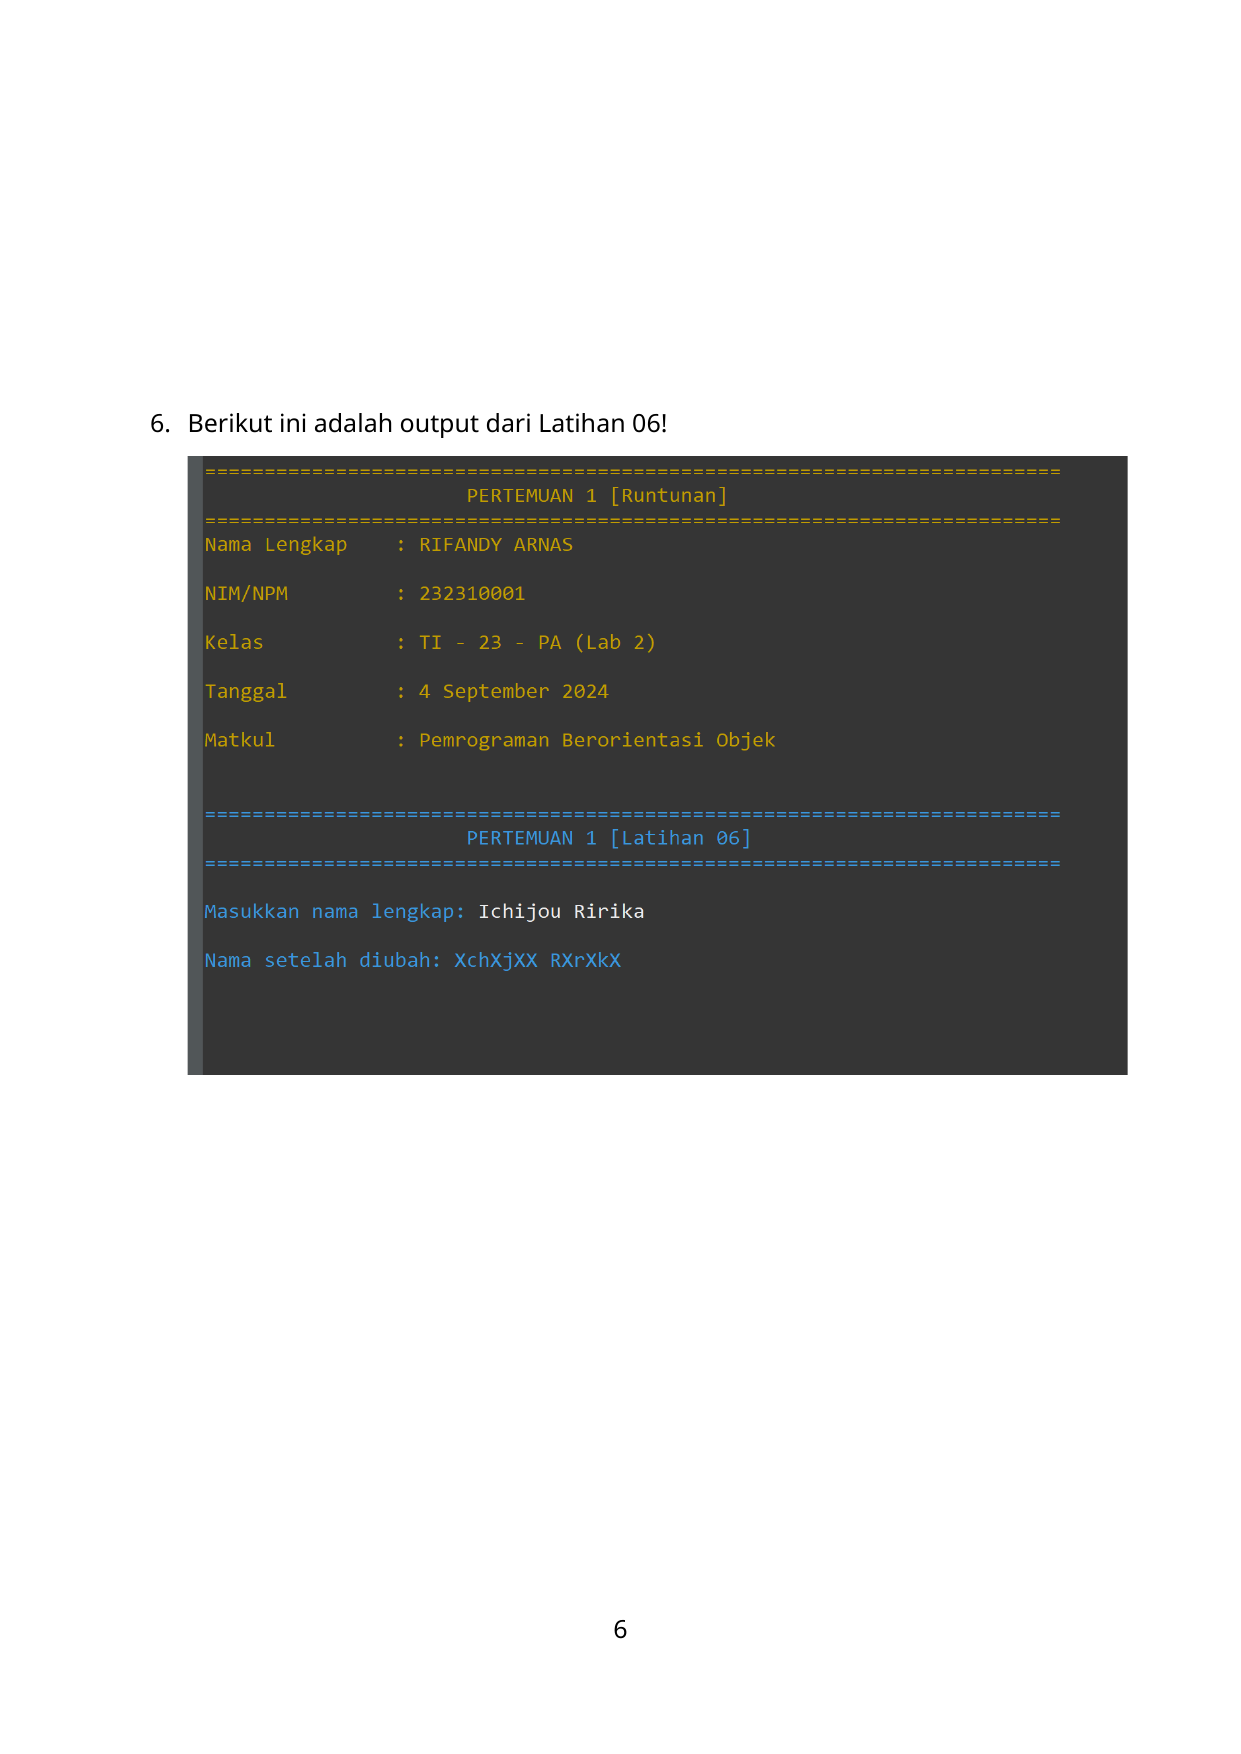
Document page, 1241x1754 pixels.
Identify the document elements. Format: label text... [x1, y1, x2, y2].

picture [187, 456, 1128, 1075]
list Berikut ini adalah output dari Latihan 06! [150, 405, 1090, 439]
